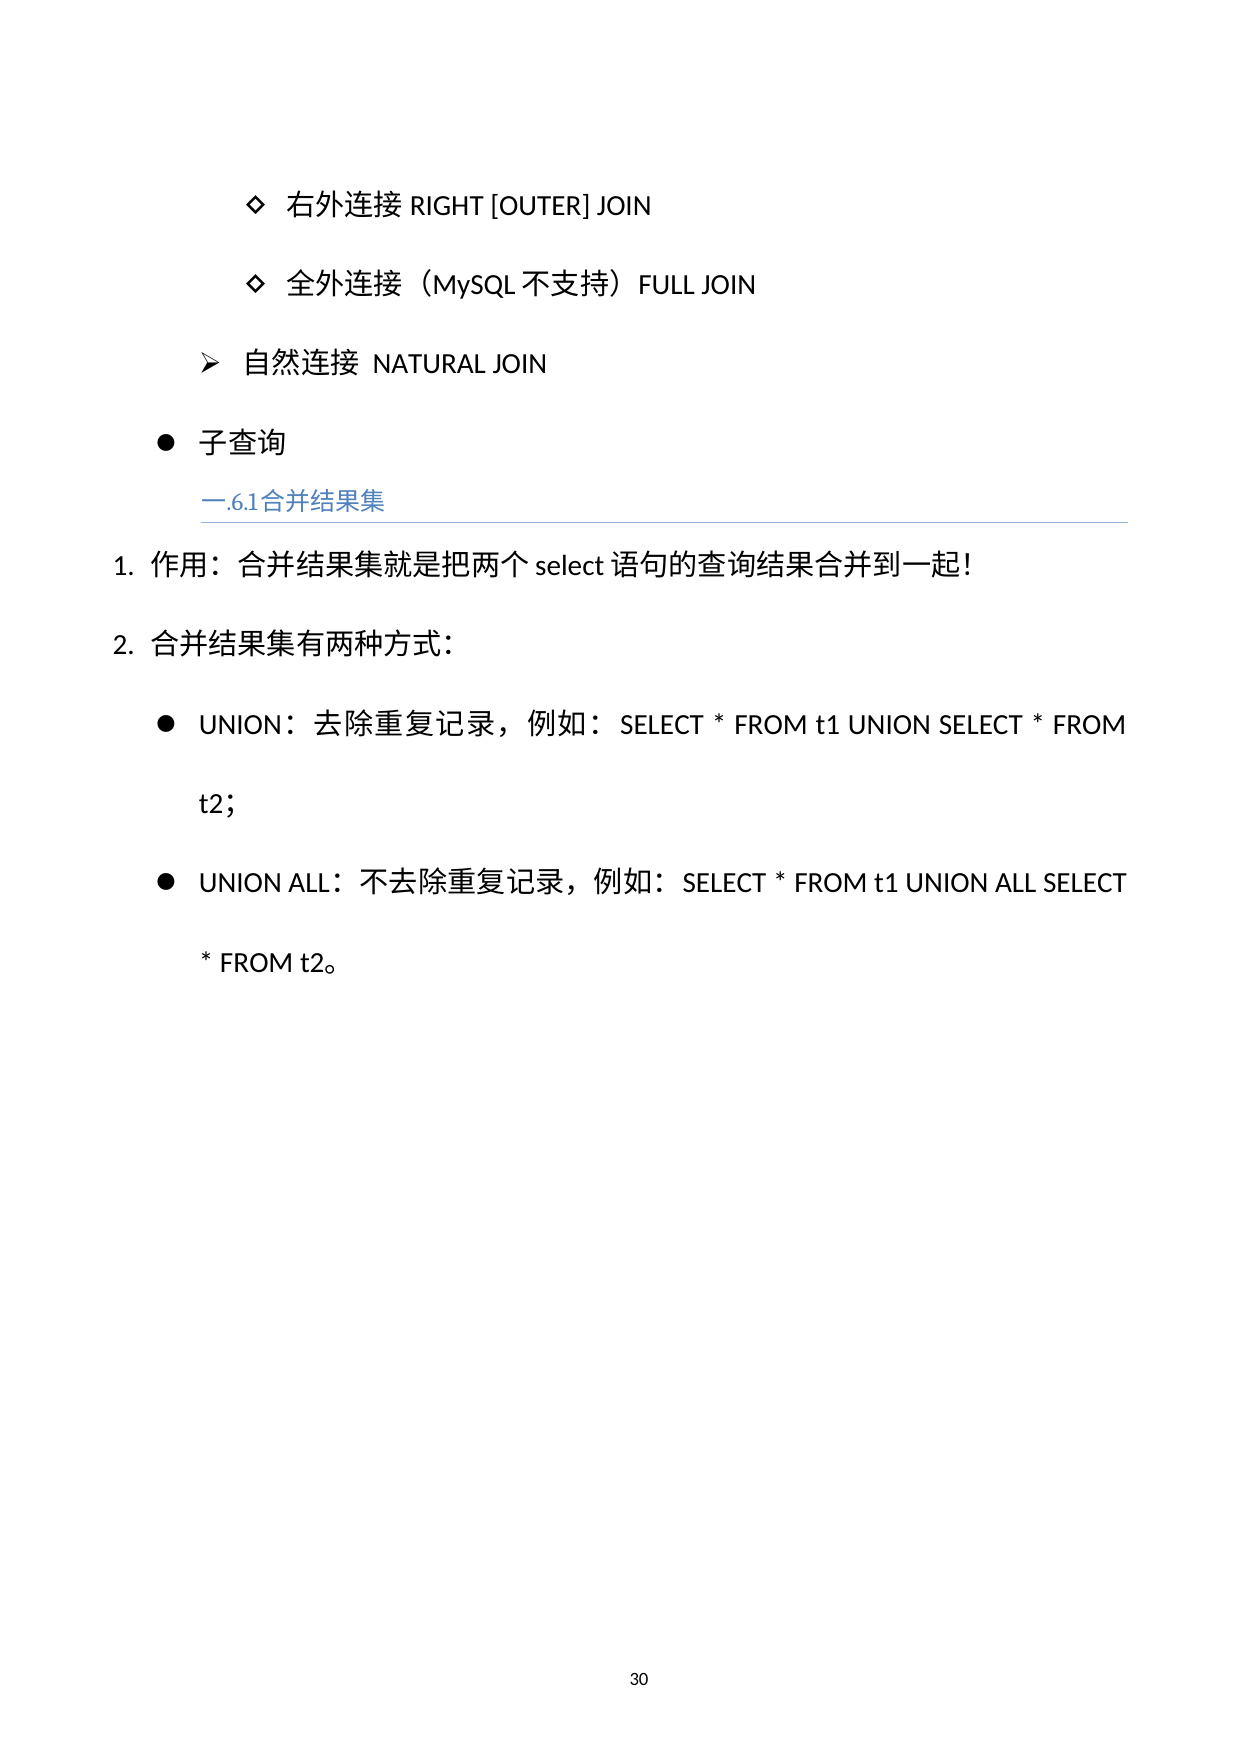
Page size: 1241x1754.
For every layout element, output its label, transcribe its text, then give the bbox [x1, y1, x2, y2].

subtitle 合并结果集 [201, 480, 1128, 522]
list UNION ALL：不去除重复记录，例如：SELECT * FROM t1 UNION ALL SELECT * FROM t2。 [155, 840, 1128, 999]
list UNION：去除重复记录，例如：SELECT * FROM t1 UNION SELECT * FROM t2； [155, 682, 1128, 840]
list 子查询 [155, 401, 1128, 480]
list 右外连接 RIGHT [OUTER] JOIN [242, 163, 1128, 242]
list 全外连接（MySQL不支持）FULL JOIN [242, 242, 1128, 321]
list 作用：合并结果集就是把两个select语句的查询结果合并到一起！ [112, 523, 1128, 602]
list 自然连接 NATURAL JOIN [199, 321, 1128, 401]
list 合并结果集有两种方式： [112, 602, 1128, 682]
